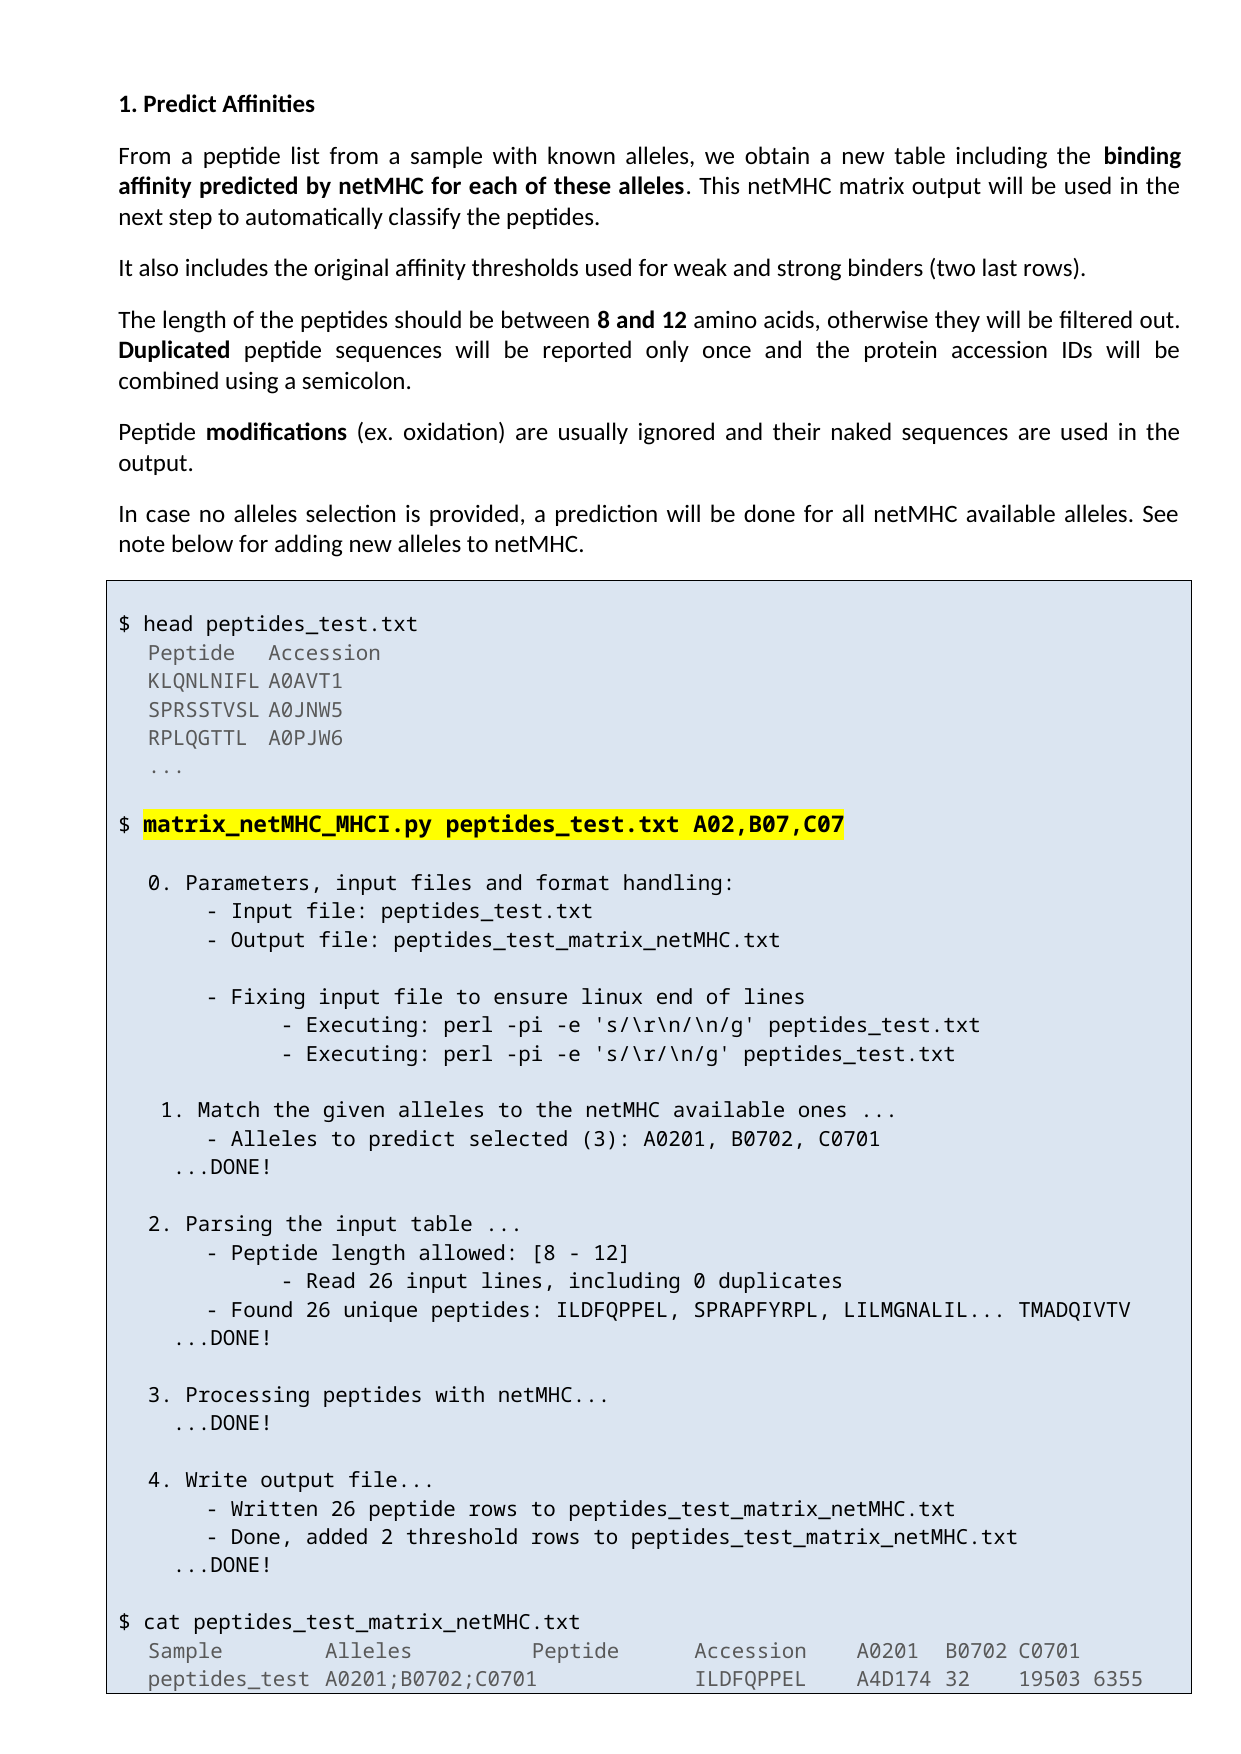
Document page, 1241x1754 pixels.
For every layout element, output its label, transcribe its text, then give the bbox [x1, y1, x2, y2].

text Peptide modifications (ex. oxidation) are usually ignored and their naked sequences are used in the output. [118, 416, 1181, 477]
text It also includes the original affinity thresholds used for weak and strong binders (two last rows). [118, 252, 1181, 283]
text The length of the peptides should be between 8 and 12 amino acids, otherwise they will be filtered out. Duplicated peptide sequences will be reported only once and the protein accession IDs will be combined using a semicolon. [118, 304, 1181, 395]
text 1. Predict Affinities [118, 89, 1181, 119]
text From a peptide list from a sample with known alleles, we obtain a new table including the binding affinity predicted by netMHC for each of these alleles. This netMHC matrix output will be used in the next step to automatically classify the peptides. [118, 140, 1181, 232]
text In case no alleles selection is provided, a prediction will be done for all netMHC available alleles. See note below for adding new alleles to netMHC. [118, 498, 1181, 559]
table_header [107, 581, 1191, 1693]
